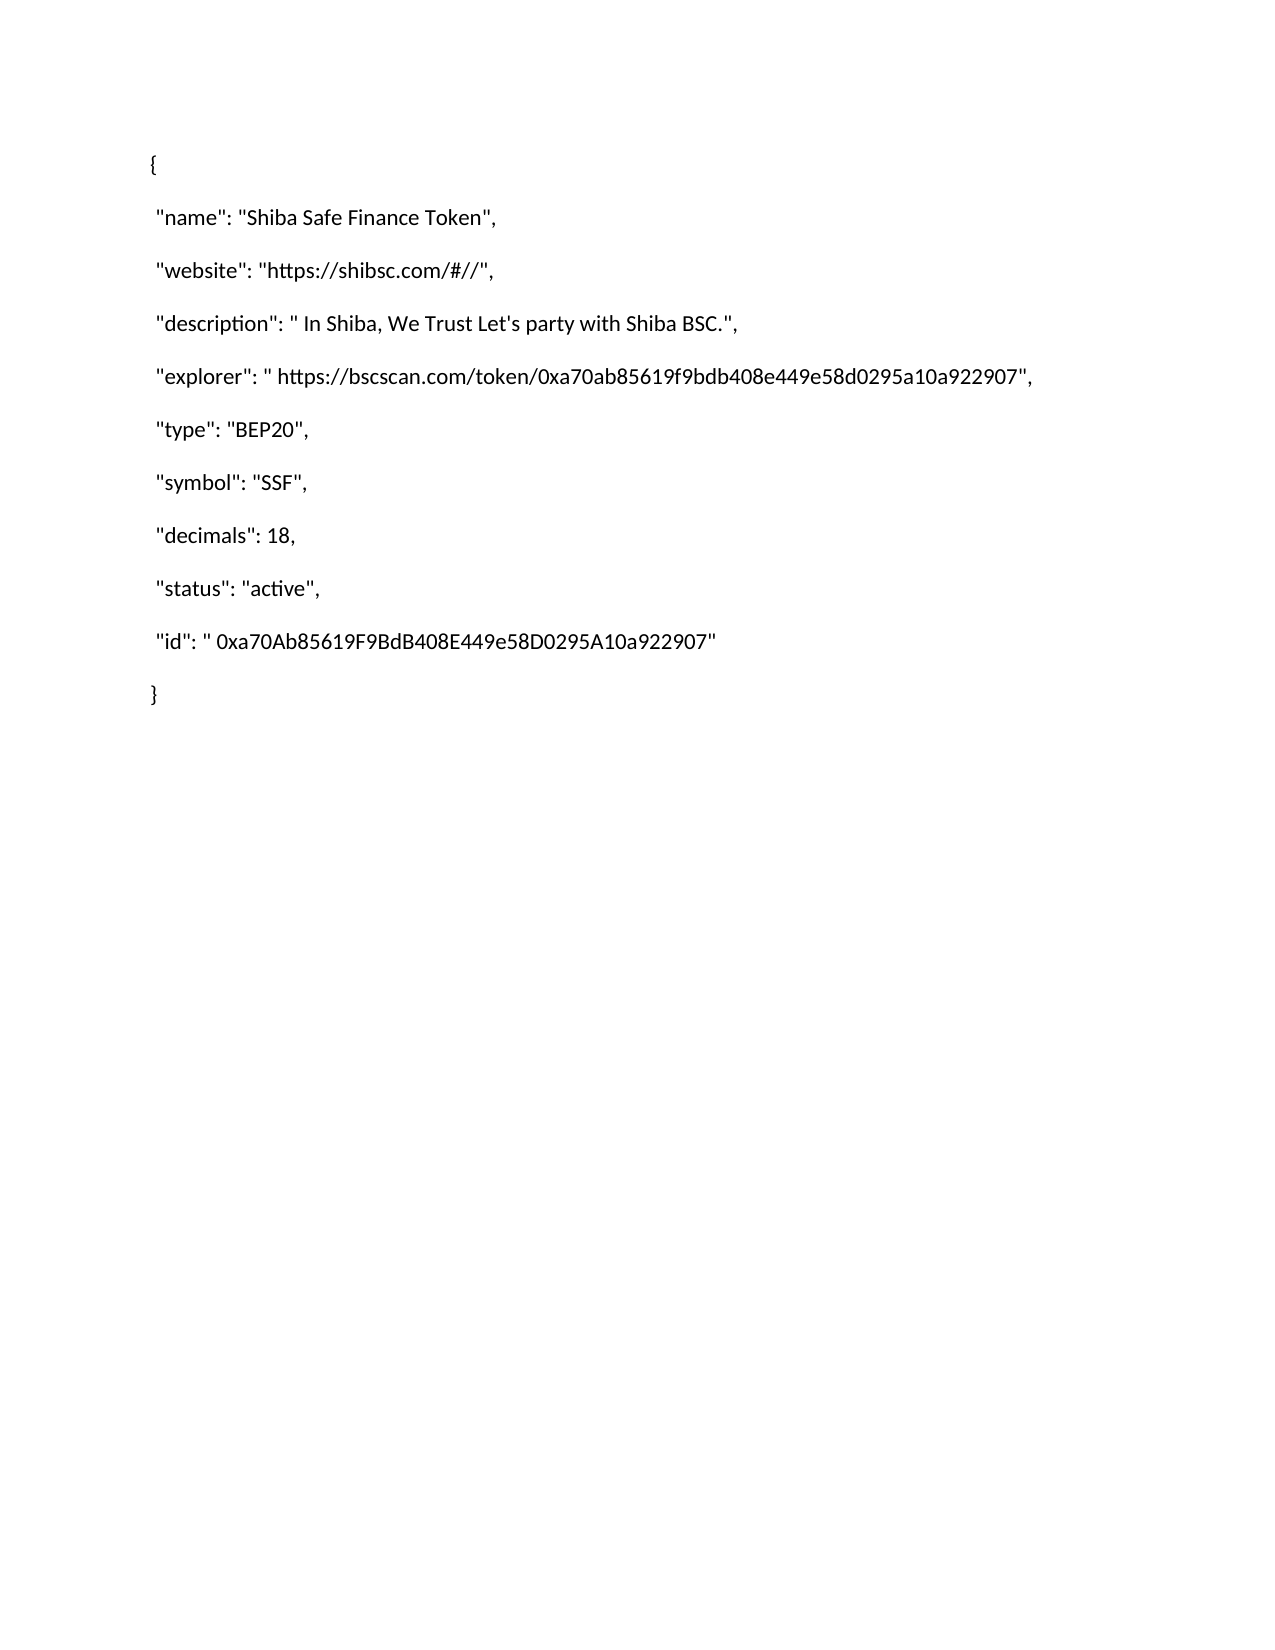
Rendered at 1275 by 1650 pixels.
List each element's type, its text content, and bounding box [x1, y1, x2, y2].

text "name": "Shiba Safe Finance Token", [150, 203, 1125, 231]
text { [150, 150, 1125, 178]
text "website": "https://shibsc.com/#//", [150, 256, 1125, 284]
text "id": " 0xa70Ab85619F9BdB408E449e58D0295A10a922907" [150, 627, 1125, 655]
text "type": "BEP20", [150, 415, 1125, 443]
text "symbol": "SSF", [150, 468, 1125, 496]
text "decimals": 18, [150, 521, 1125, 549]
text } [150, 680, 1125, 708]
text "description": " In Shiba, We Trust Let's party with Shiba BSC.", [150, 309, 1125, 337]
text "status": "active", [150, 574, 1125, 602]
text "explorer": " https://bscscan.com/token/0xa70ab85619f9bdb408e449e58d0295a10a922907", [150, 362, 1125, 390]
